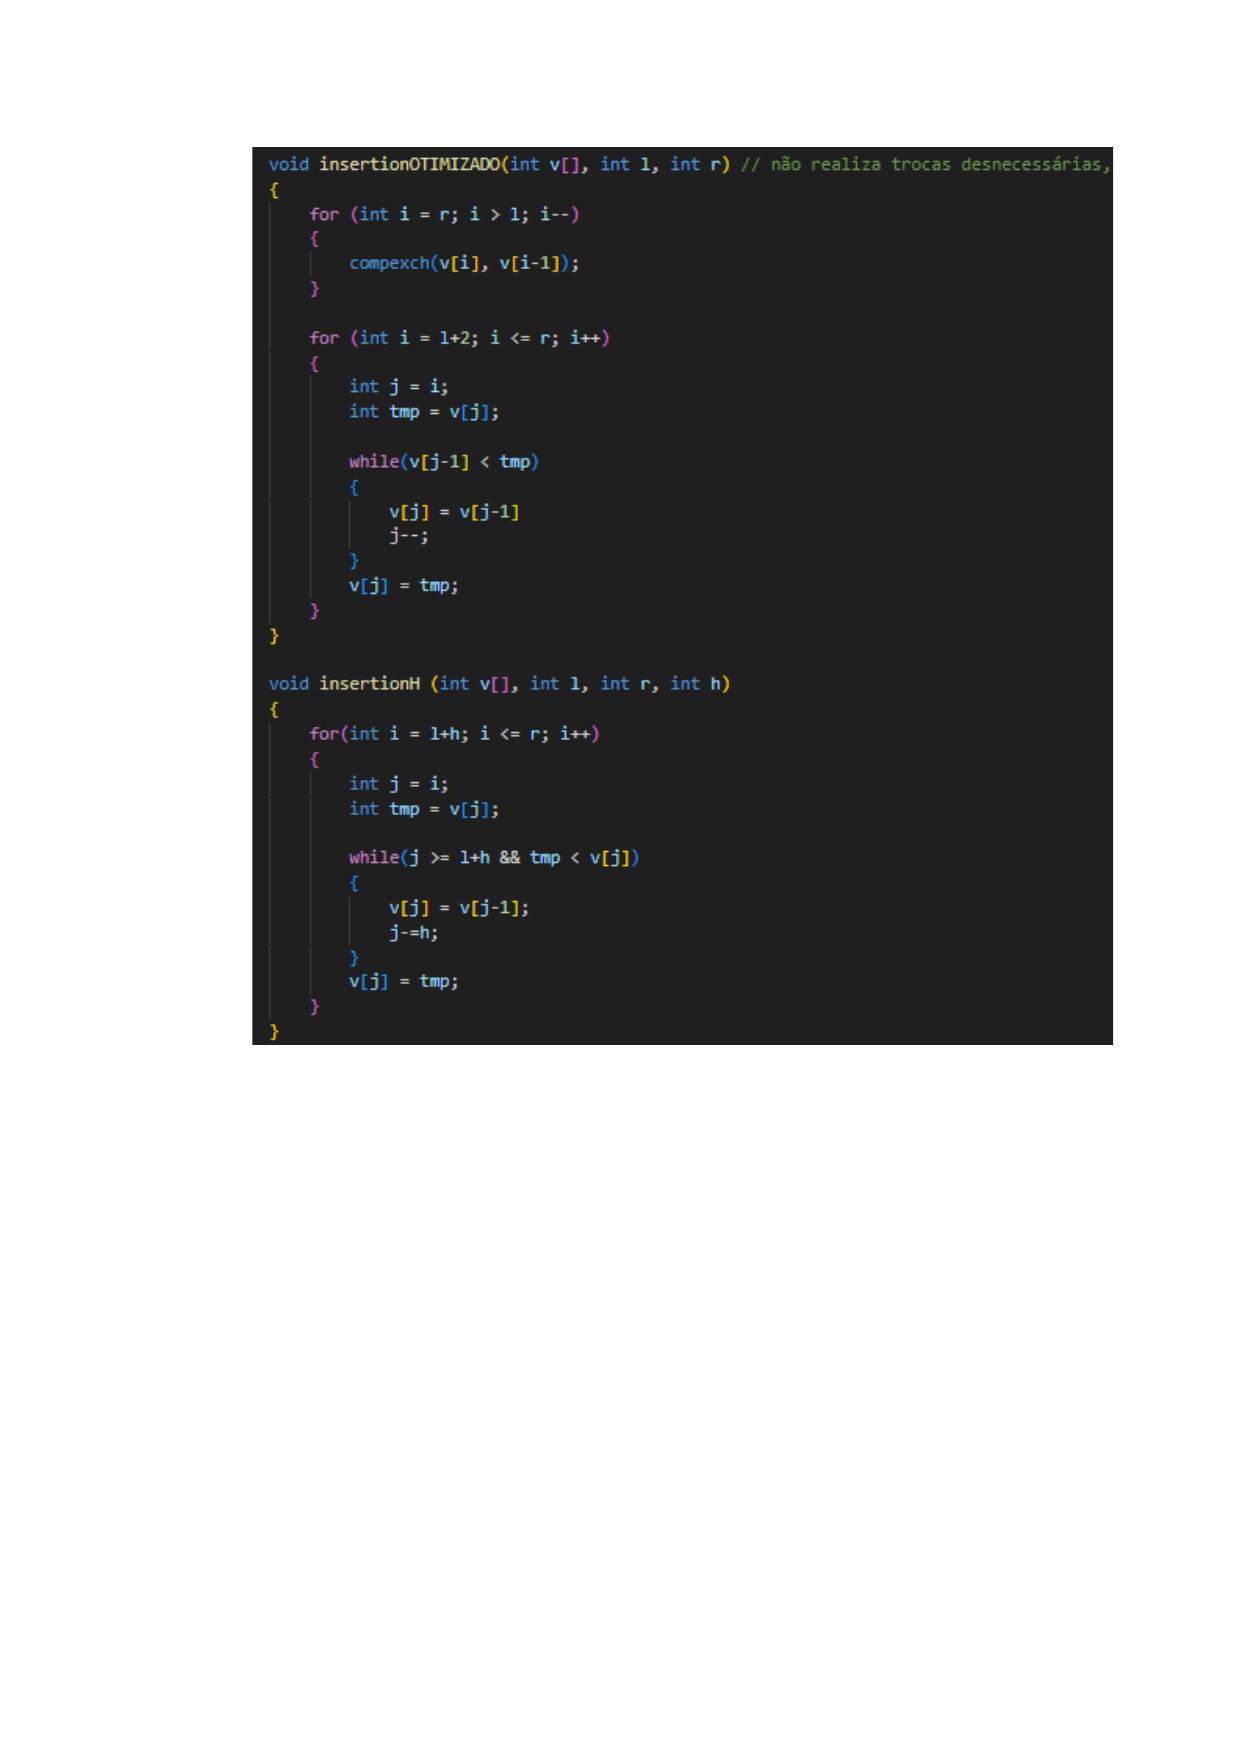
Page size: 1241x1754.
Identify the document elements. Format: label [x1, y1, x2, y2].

picture [252, 147, 1114, 1045]
